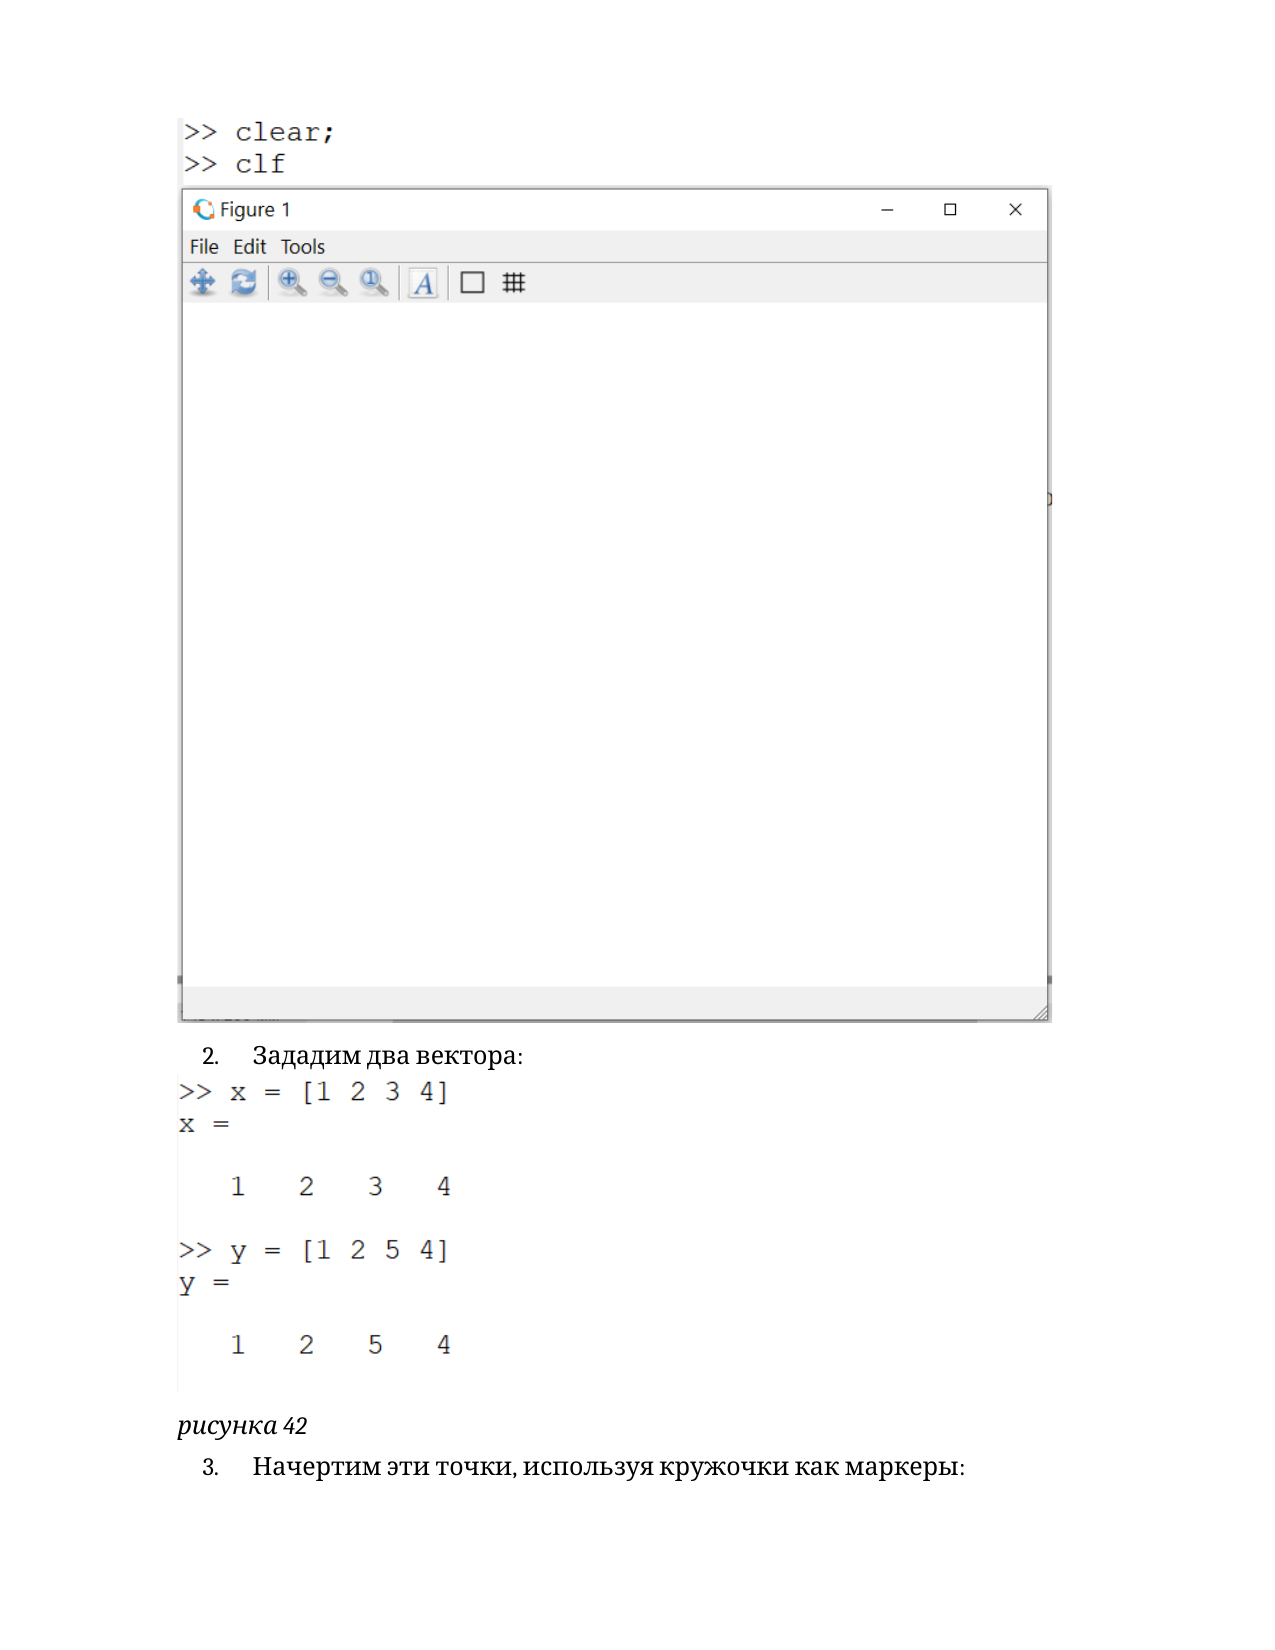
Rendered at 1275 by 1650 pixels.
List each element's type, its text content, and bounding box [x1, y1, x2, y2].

picture [177, 118, 1053, 1023]
list Зададим два вектора: [202, 1042, 1186, 1070]
picture [177, 1074, 500, 1392]
list Начертим эти точки, используя кружочки как маркеры: [202, 1453, 1186, 1482]
text рисунка 42 [177, 1412, 1186, 1441]
